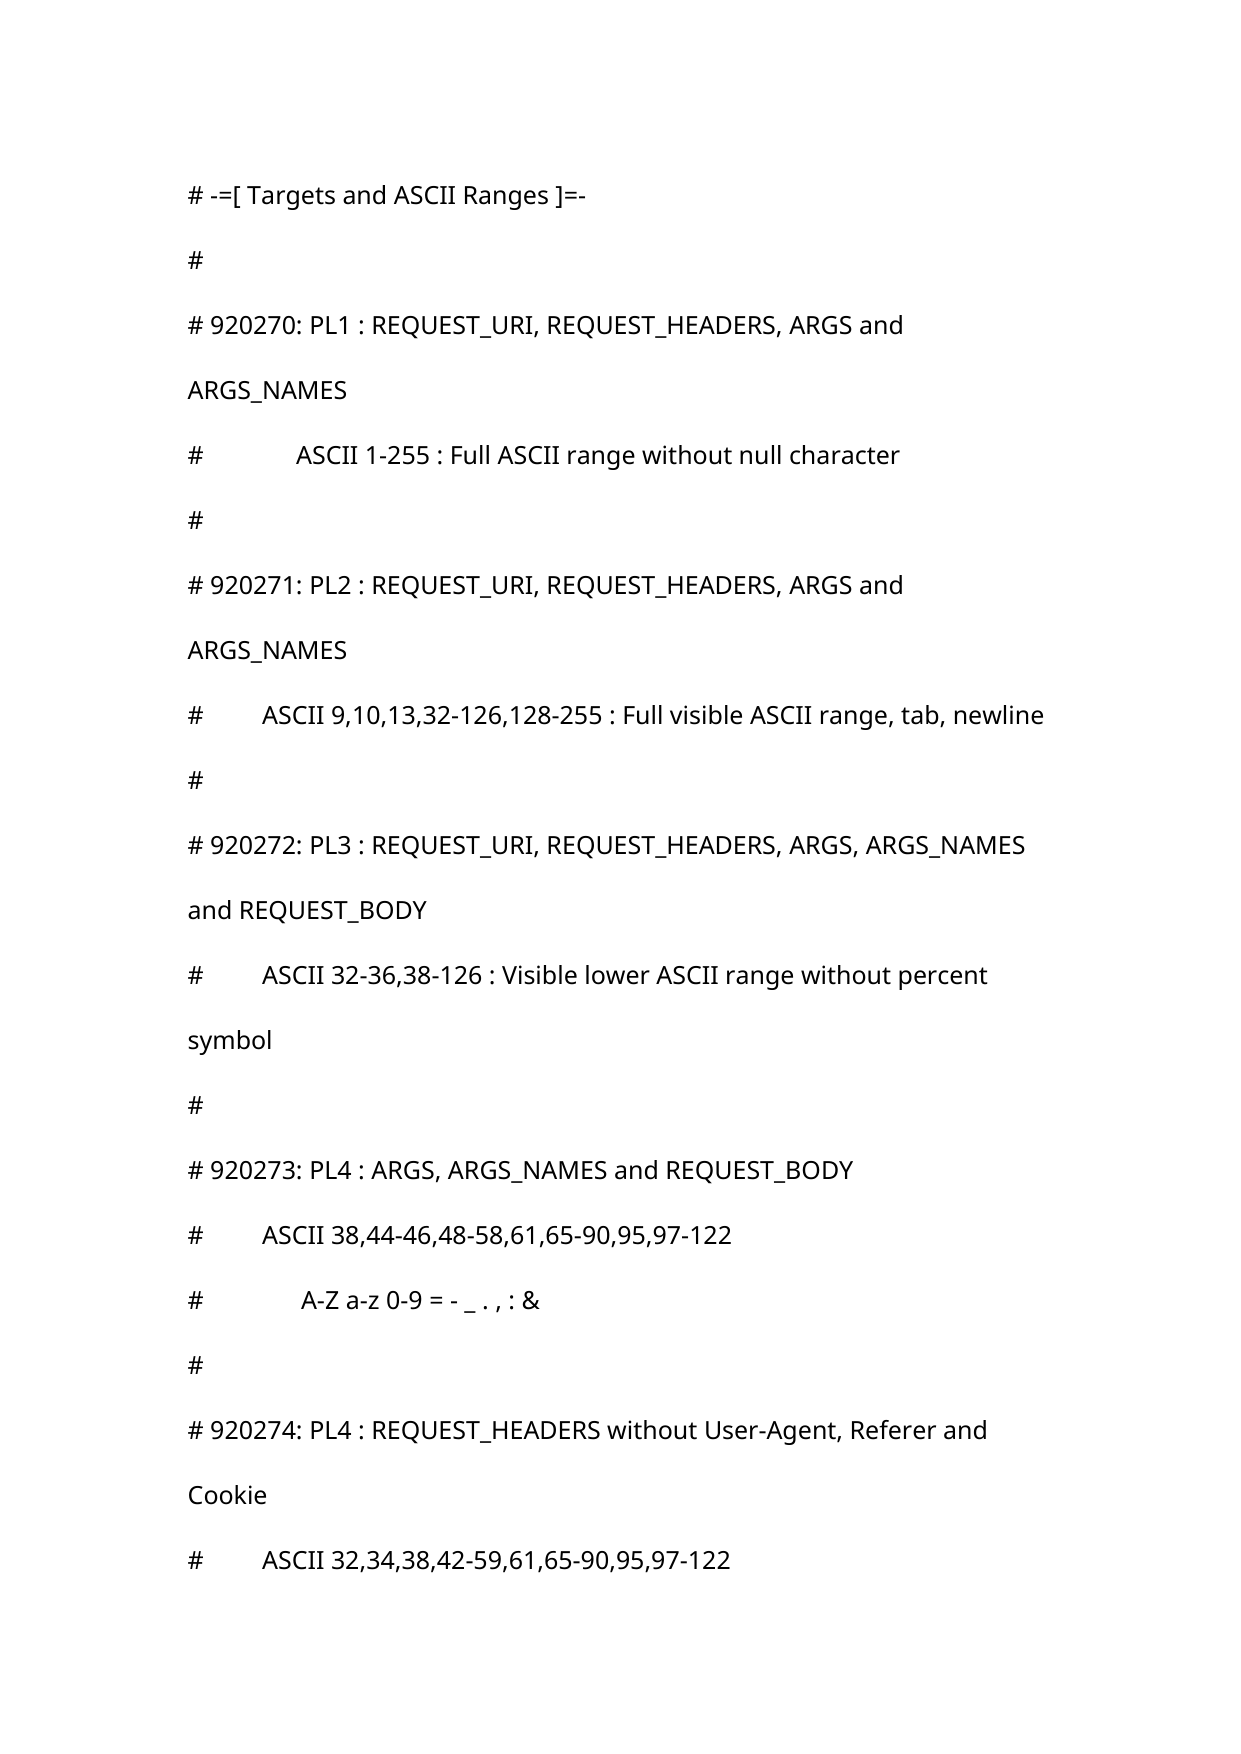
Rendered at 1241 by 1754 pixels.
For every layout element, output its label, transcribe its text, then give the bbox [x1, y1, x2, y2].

text # ASCII 32-36,38-126 : Visible lower ASCII range without percent symbol [187, 942, 1053, 1072]
text # ASCII 32,34,38,42-59,61,65-90,95,97-122 [187, 1527, 1053, 1592]
text # ASCII 9,10,13,32-126,128-255 : Full visible ASCII range, tab, newline [187, 682, 1053, 747]
text # [187, 227, 1053, 292]
text # ASCII 1-255 : Full ASCII range without null character [187, 422, 1053, 487]
text # 920272: PL3 : REQUEST_URI, REQUEST_HEADERS, ARGS, ARGS_NAMES and REQUEST_BODY [187, 812, 1053, 942]
text # [187, 487, 1053, 552]
text # 920274: PL4 : REQUEST_HEADERS without User-Agent, Referer and Cookie [187, 1397, 1053, 1527]
text # A-Z a-z 0-9 = - _ . , : & [187, 1267, 1053, 1332]
text # [187, 1332, 1053, 1397]
text # 920270: PL1 : REQUEST_URI, REQUEST_HEADERS, ARGS and ARGS_NAMES [187, 292, 1053, 422]
text # -=[ Targets and ASCII Ranges ]=- [187, 162, 1053, 227]
text # 920271: PL2 : REQUEST_URI, REQUEST_HEADERS, ARGS and ARGS_NAMES [187, 552, 1053, 682]
text # 920273: PL4 : ARGS, ARGS_NAMES and REQUEST_BODY [187, 1137, 1053, 1202]
text # ASCII 38,44-46,48-58,61,65-90,95,97-122 [187, 1202, 1053, 1267]
text # [187, 1072, 1053, 1137]
text # [187, 747, 1053, 812]
